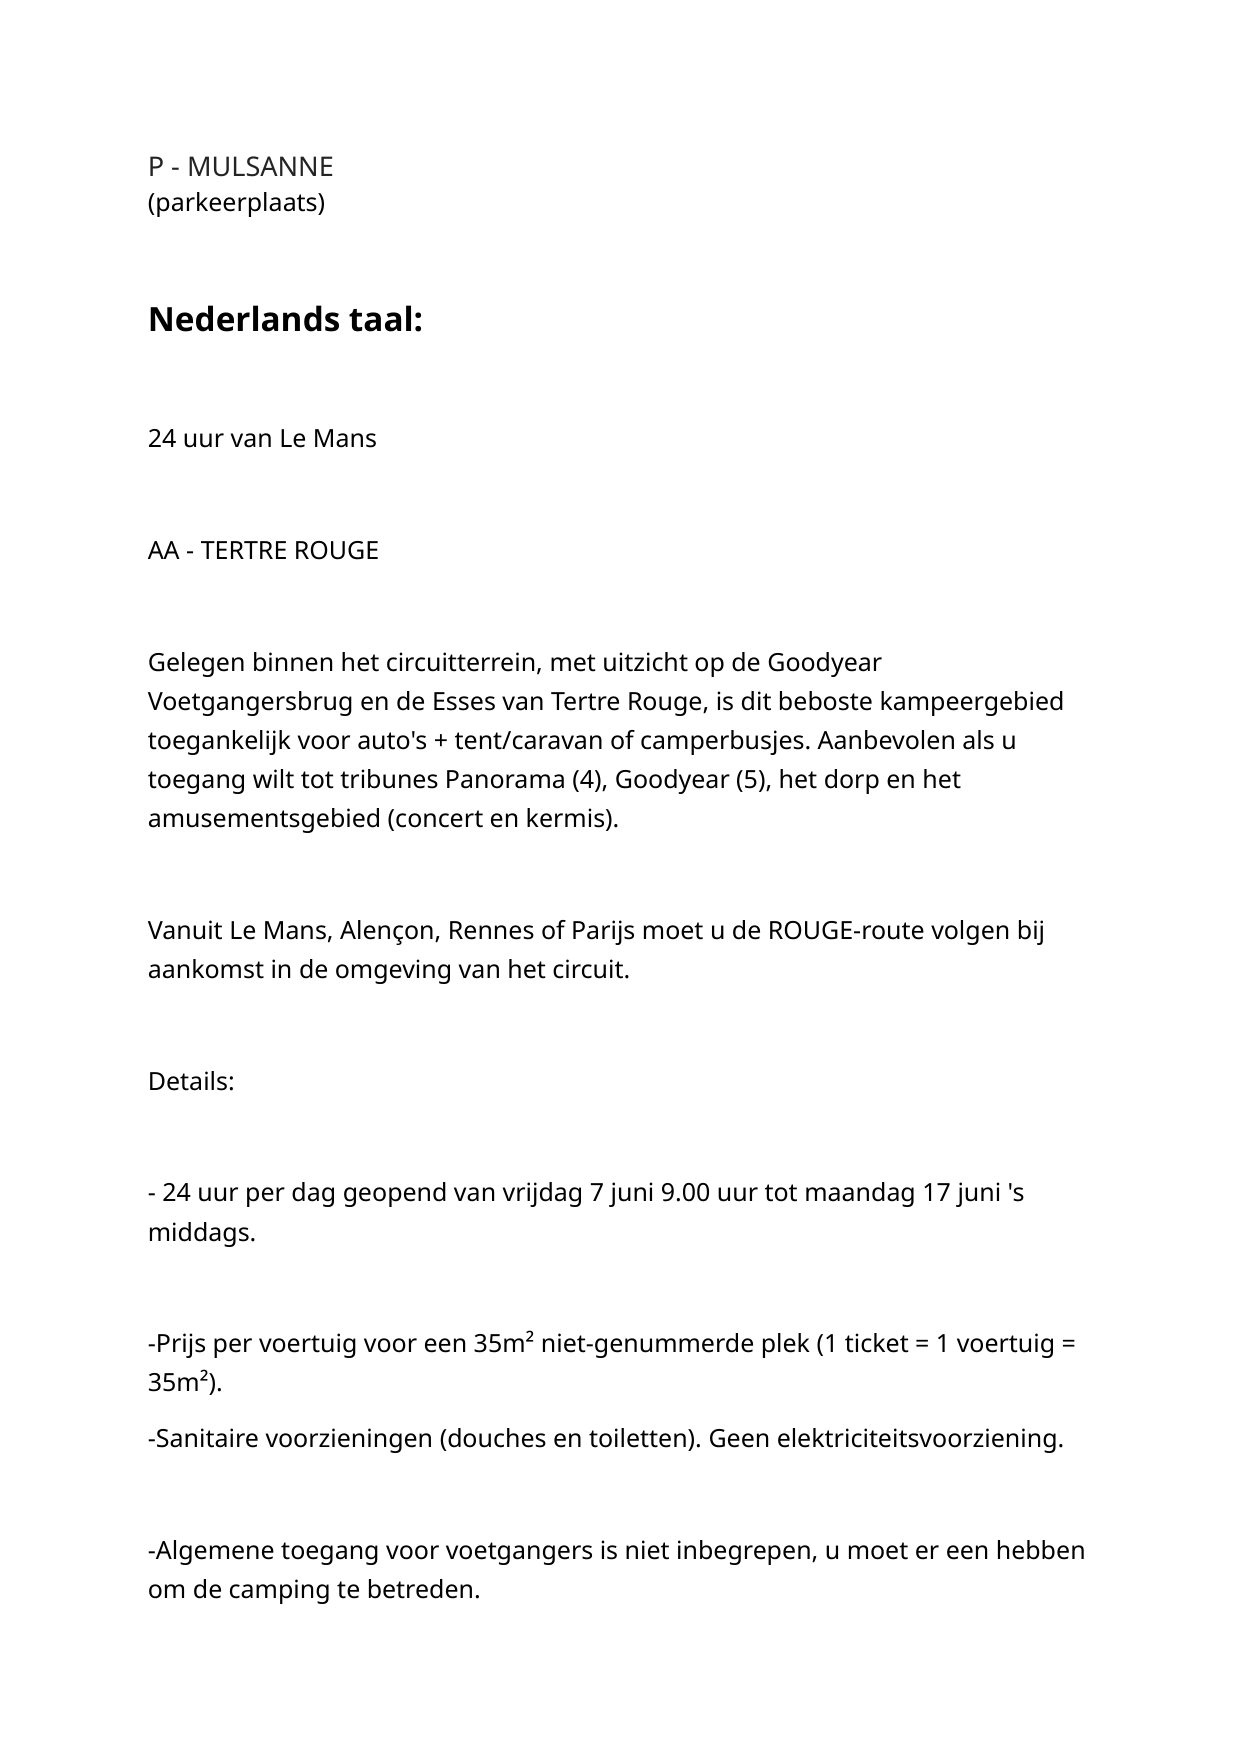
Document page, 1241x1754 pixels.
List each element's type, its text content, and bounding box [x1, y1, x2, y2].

text AA - TERTRE ROUGE [148, 532, 1093, 567]
text -Algemene toegang voor voetgangers is niet inbegrepen, u moet er een hebben om de camping te betreden. [148, 1532, 1093, 1606]
text (parkeerplaats) [148, 184, 1093, 218]
text Nederlands taal: [148, 296, 1093, 342]
text Details: [148, 1063, 1093, 1097]
text 24 uur van Le Mans [148, 421, 1093, 455]
text Gelegen binnen het circuitterrein, met uitzicht op de Goodyear Voetgangersbrug en de Esses van Tertre Rouge, is dit beboste kampeergebied toegankelijk voor auto's + tent/caravan of camperbusjes. Aanbevolen als u toegang wilt tot tribunes Panorama (4), Goodyear (5), het dorp en het amusementsgebied (concert en kermis). [148, 644, 1093, 835]
text - 24 uur per dag geopend van vrijdag 7 juni 9.00 uur tot maandag 17 juni 's middags. [148, 1175, 1093, 1248]
text P - MULSANNE [148, 148, 1093, 184]
text -Sanitaire voorzieningen (douches en toiletten). Geen elektriciteitsvoorziening. [148, 1421, 1093, 1455]
text Vanuit Le Mans, Alençon, Rennes of Parijs moet u de ROUGE-route volgen bij aankomst in de omgeving van het circuit. [148, 912, 1093, 986]
text -Prijs per voertuig voor een 35m² niet-genummerde plek (1 ticket = 1 voertuig = 35m²). [148, 1326, 1093, 1399]
